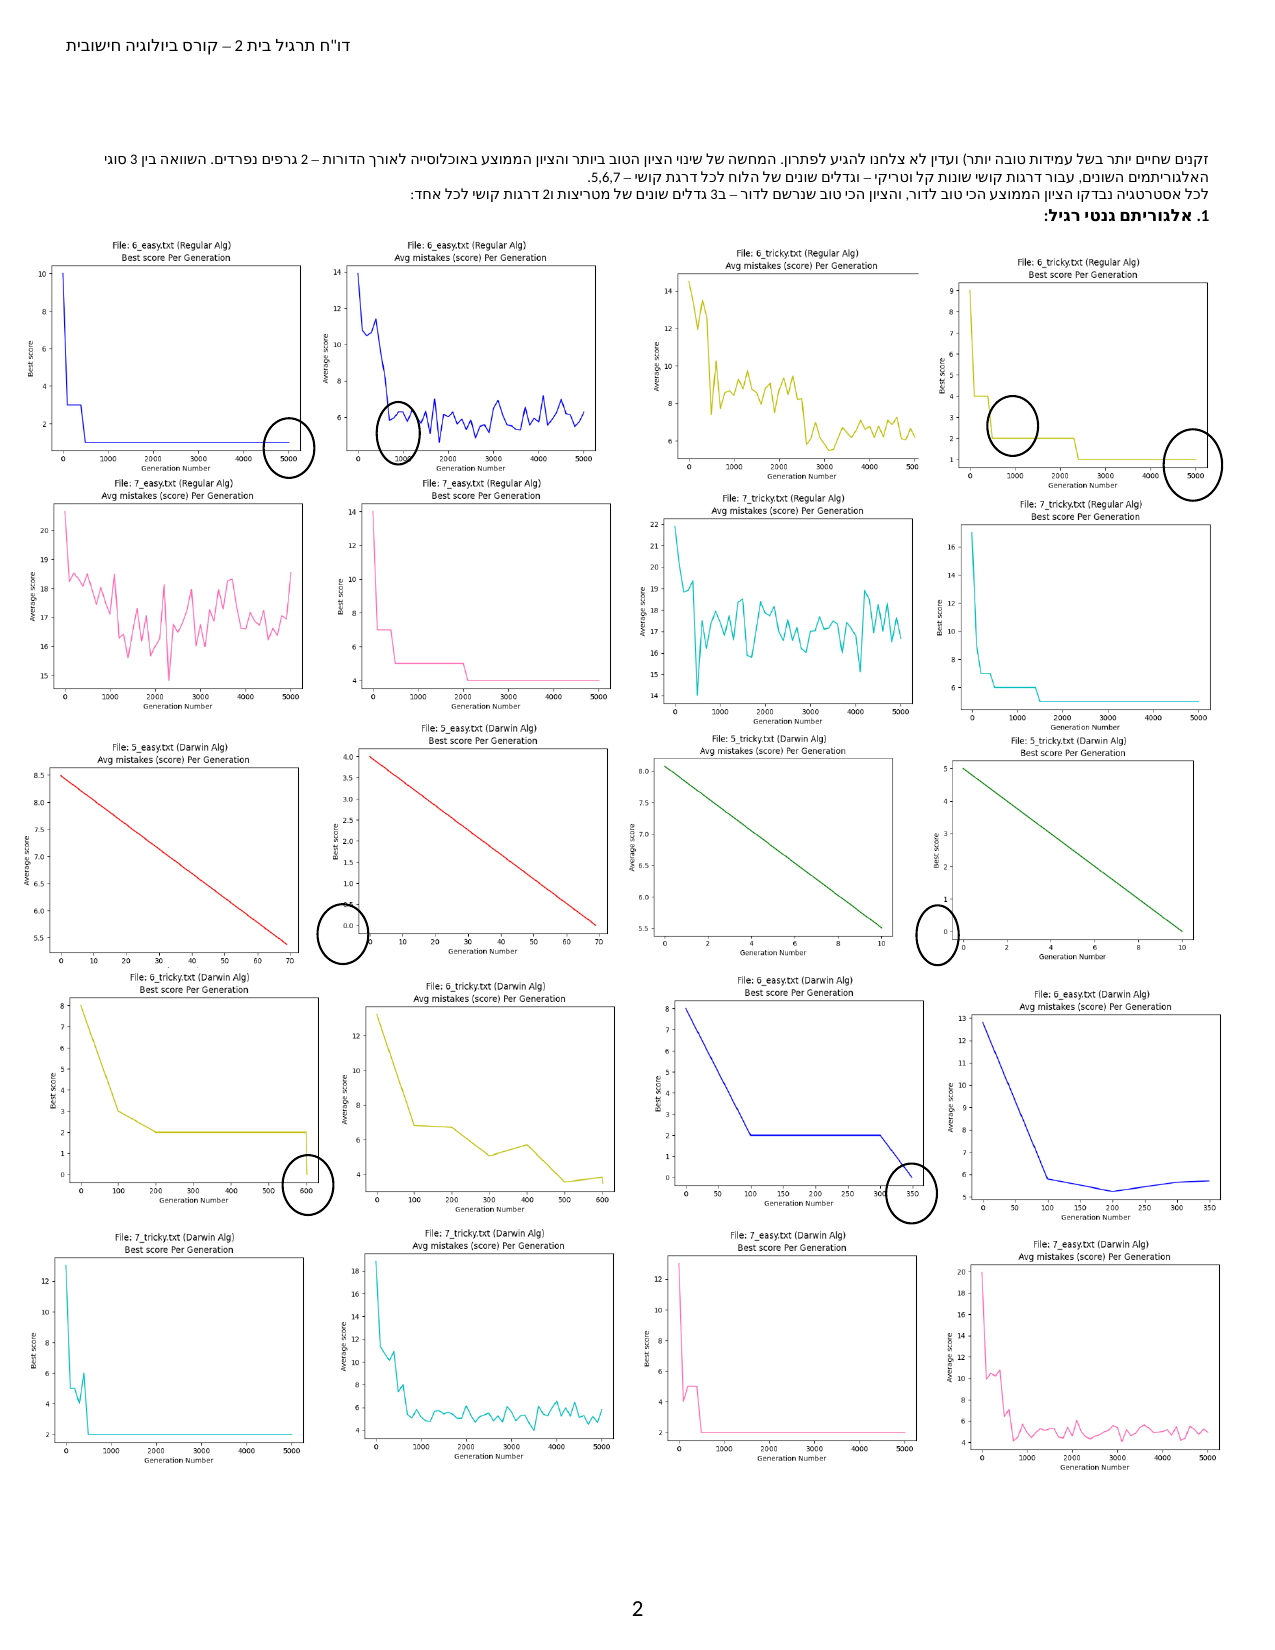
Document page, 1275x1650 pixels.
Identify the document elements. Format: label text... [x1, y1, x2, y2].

text 2. אלגוריתם גנטי דרוויני: [66, 667, 623, 731]
picture [325, 1166, 332, 1204]
picture [14, 985, 1252, 1476]
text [66, 150, 1209, 226]
picture [918, 907, 957, 964]
picture [9, 719, 928, 1218]
picture [1181, 495, 1205, 499]
picture [319, 906, 367, 960]
picture [284, 1157, 320, 1209]
picture [888, 1165, 928, 1212]
picture [615, 244, 1218, 965]
picture [1165, 431, 1213, 494]
picture [931, 1178, 935, 1209]
picture [11, 236, 627, 715]
